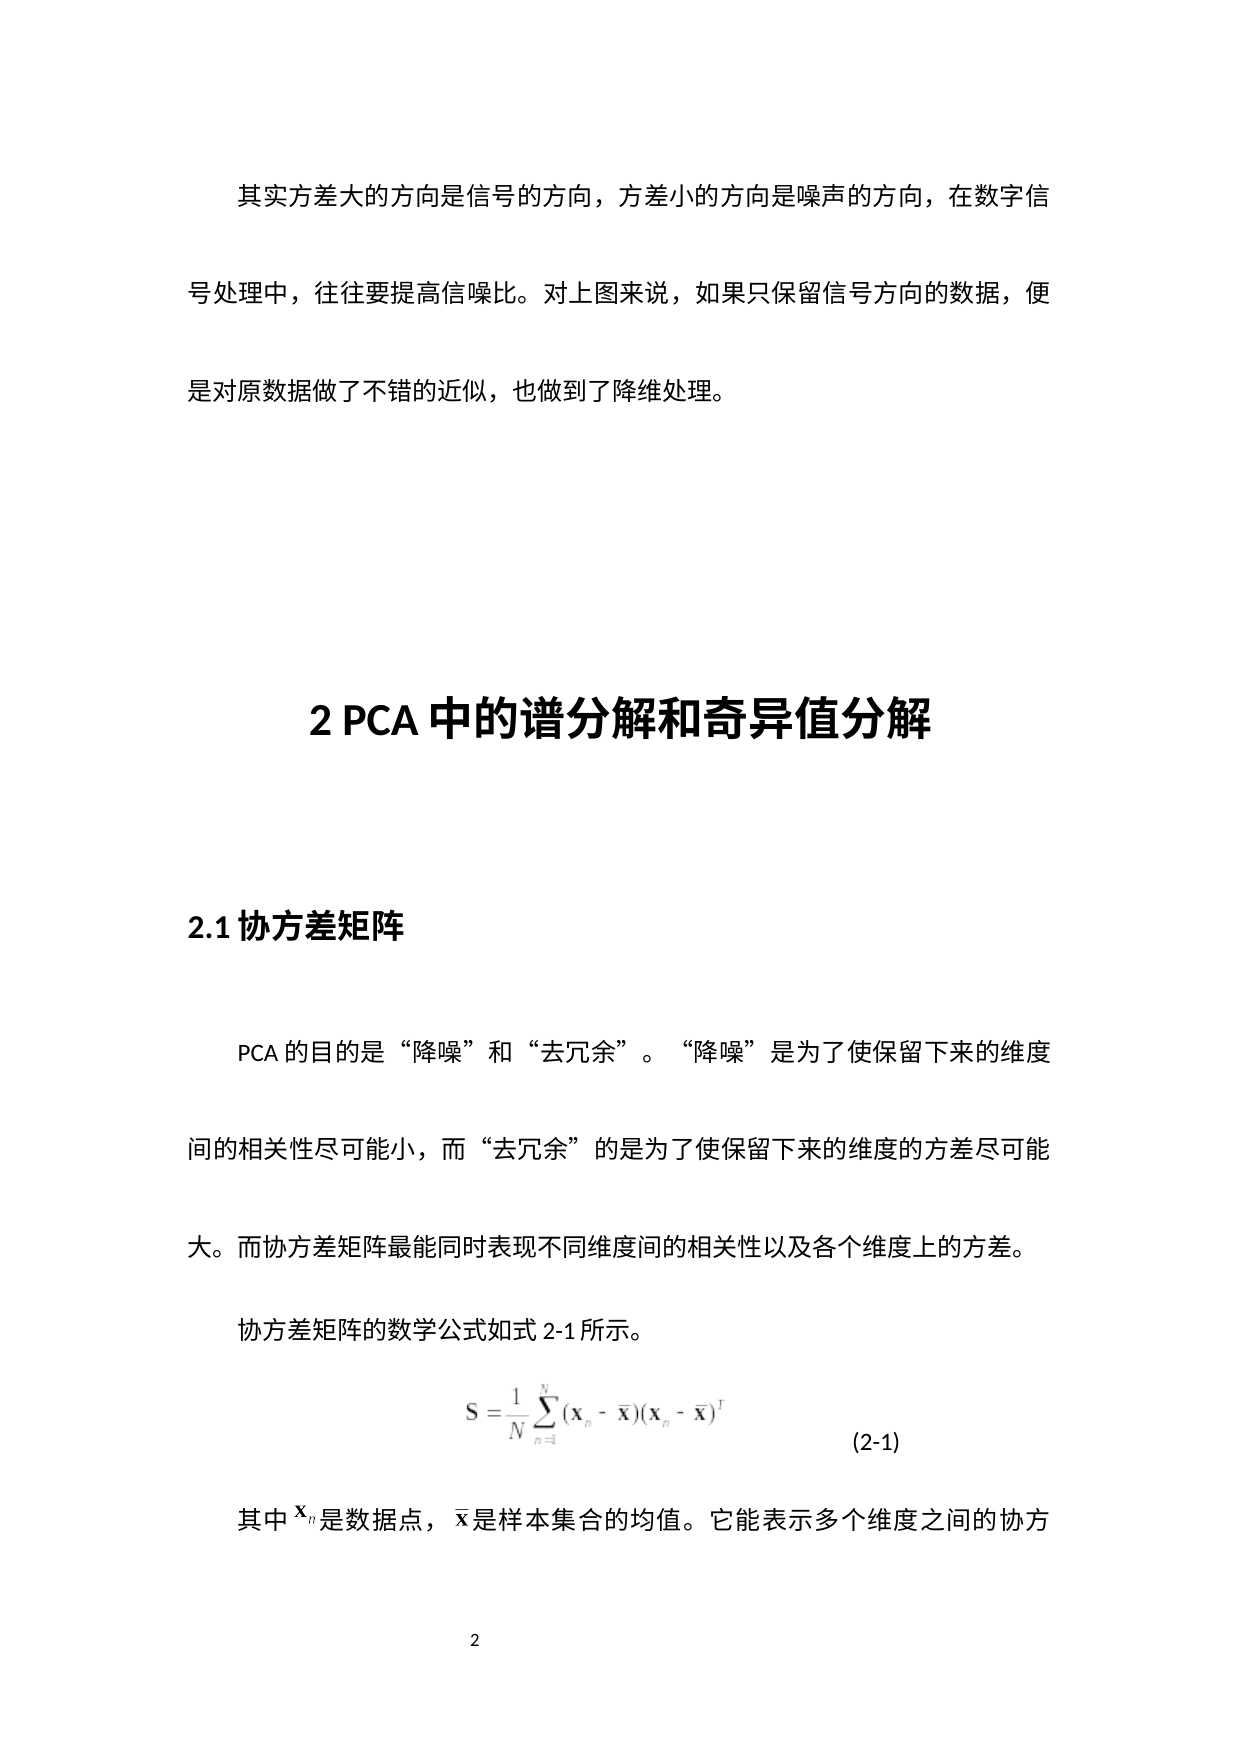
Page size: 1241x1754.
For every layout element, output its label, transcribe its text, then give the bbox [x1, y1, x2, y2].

text 其实方差大的方向是信号的方向，方差小的方向是噪声的方向，在数字信号处理中，往往要提高信噪比。对上图来说，如果只保留信号方向的数据，便是对原数据做了不错的近似，也做到了降维处理。 [187, 162, 1053, 422]
text 协方差矩阵的数学公式如式2-1所示。 [187, 1296, 1053, 1361]
text (2-1) [187, 1379, 1053, 1477]
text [187, 1492, 1053, 1557]
text PCA的目的是“降噪”和“去冗余”。“降噪”是为了使保留下来的维度间的相关性尽可能小，而“去冗余”的是为了使保留下来的维度的方差尽可能大。而协方差矩阵最能同时表现不同维度间的相关性以及各个维度上的方差。 [187, 1018, 1053, 1278]
subtitle 2 PCA中的谱分解和奇异值分解 [187, 666, 1053, 764]
subtitle 2.1 协方差矩阵 [187, 891, 1053, 956]
